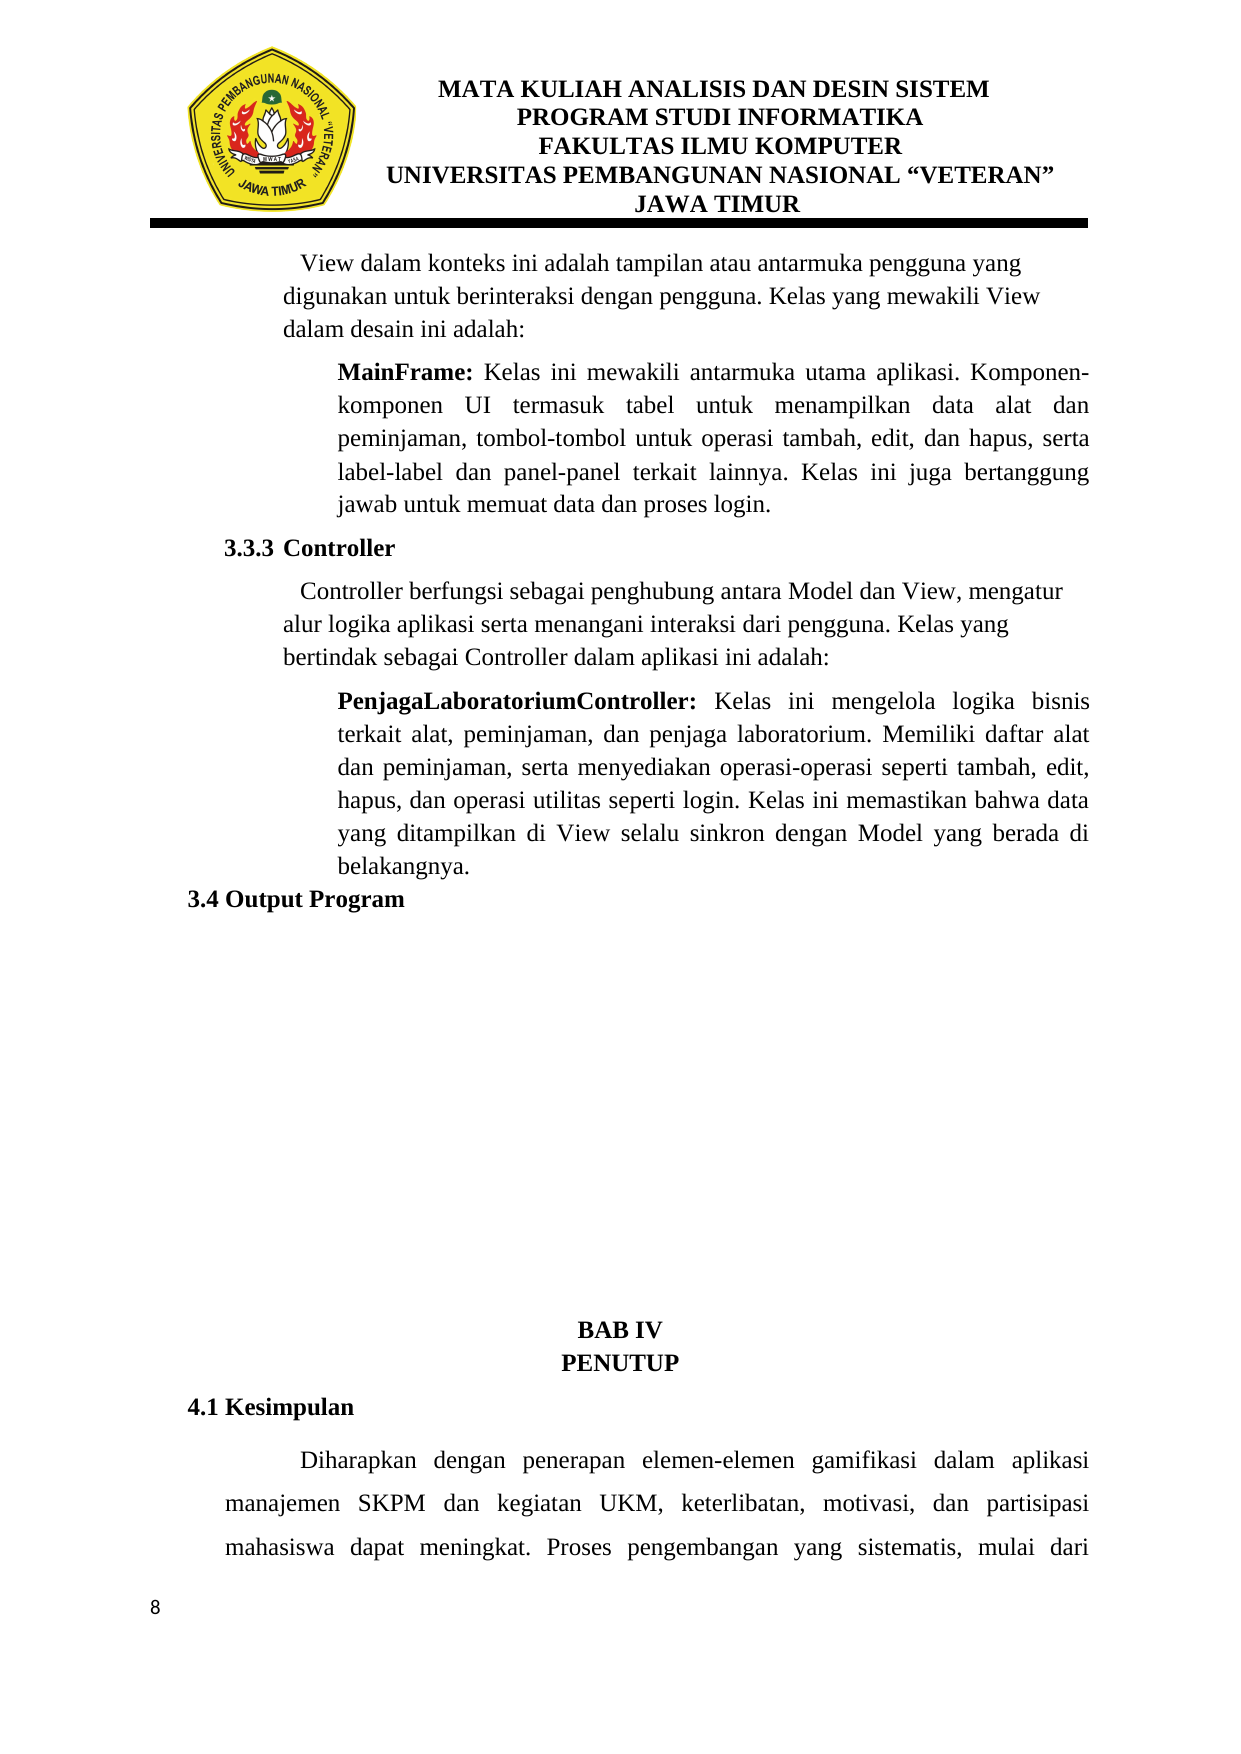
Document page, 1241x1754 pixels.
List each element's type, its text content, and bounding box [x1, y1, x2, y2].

text Controller berfungsi sebagai penghubung antara Model dan View, mengatur alur logika aplikasi serta menangani interaksi dari pengguna. Kelas yang bertindak sebagai Controller dalam aplikasi ini adalah: [283, 576, 1090, 671]
subtitle BAB IV [150, 1315, 1090, 1344]
text Kesimpulan [187, 1392, 1090, 1421]
picture [187, 46, 357, 212]
subtitle PENUTUP [150, 1348, 1090, 1377]
list View dalam konteks ini adalah tampilan atau antarmuka pengguna yang digunakan untuk berinteraksi dengan pengguna. Kelas yang mewakili View dalam desain ini adalah: [283, 248, 1090, 343]
list MainFrame: Kelas ini mewakili antarmuka utama aplikasi. Komponen-komponen UI termasuk tabel untuk menampilkan data alat dan peminjaman, tombol-tombol untuk operasi tambah, edit, dan hapus, serta label-label dan panel-panel terkait lainnya. Kelas ini juga bertanggung jawab untuk memuat data dan proses login. [337, 357, 1090, 518]
text Output Program [187, 884, 1090, 913]
text Controller [224, 533, 1090, 562]
list PenjagaLaboratoriumController: Kelas ini mengelola logika bisnis terkait alat, peminjaman, dan penjaga laboratorium. Memiliki daftar alat dan peminjaman, serta menyediakan operasi-operasi seperti tambah, edit, hapus, dan operasi utilitas seperti login. Kelas ini memastikan bahwa data yang ditampilkan di View selalu sinkron dengan Model yang berada di belakangnya. [337, 686, 1090, 880]
